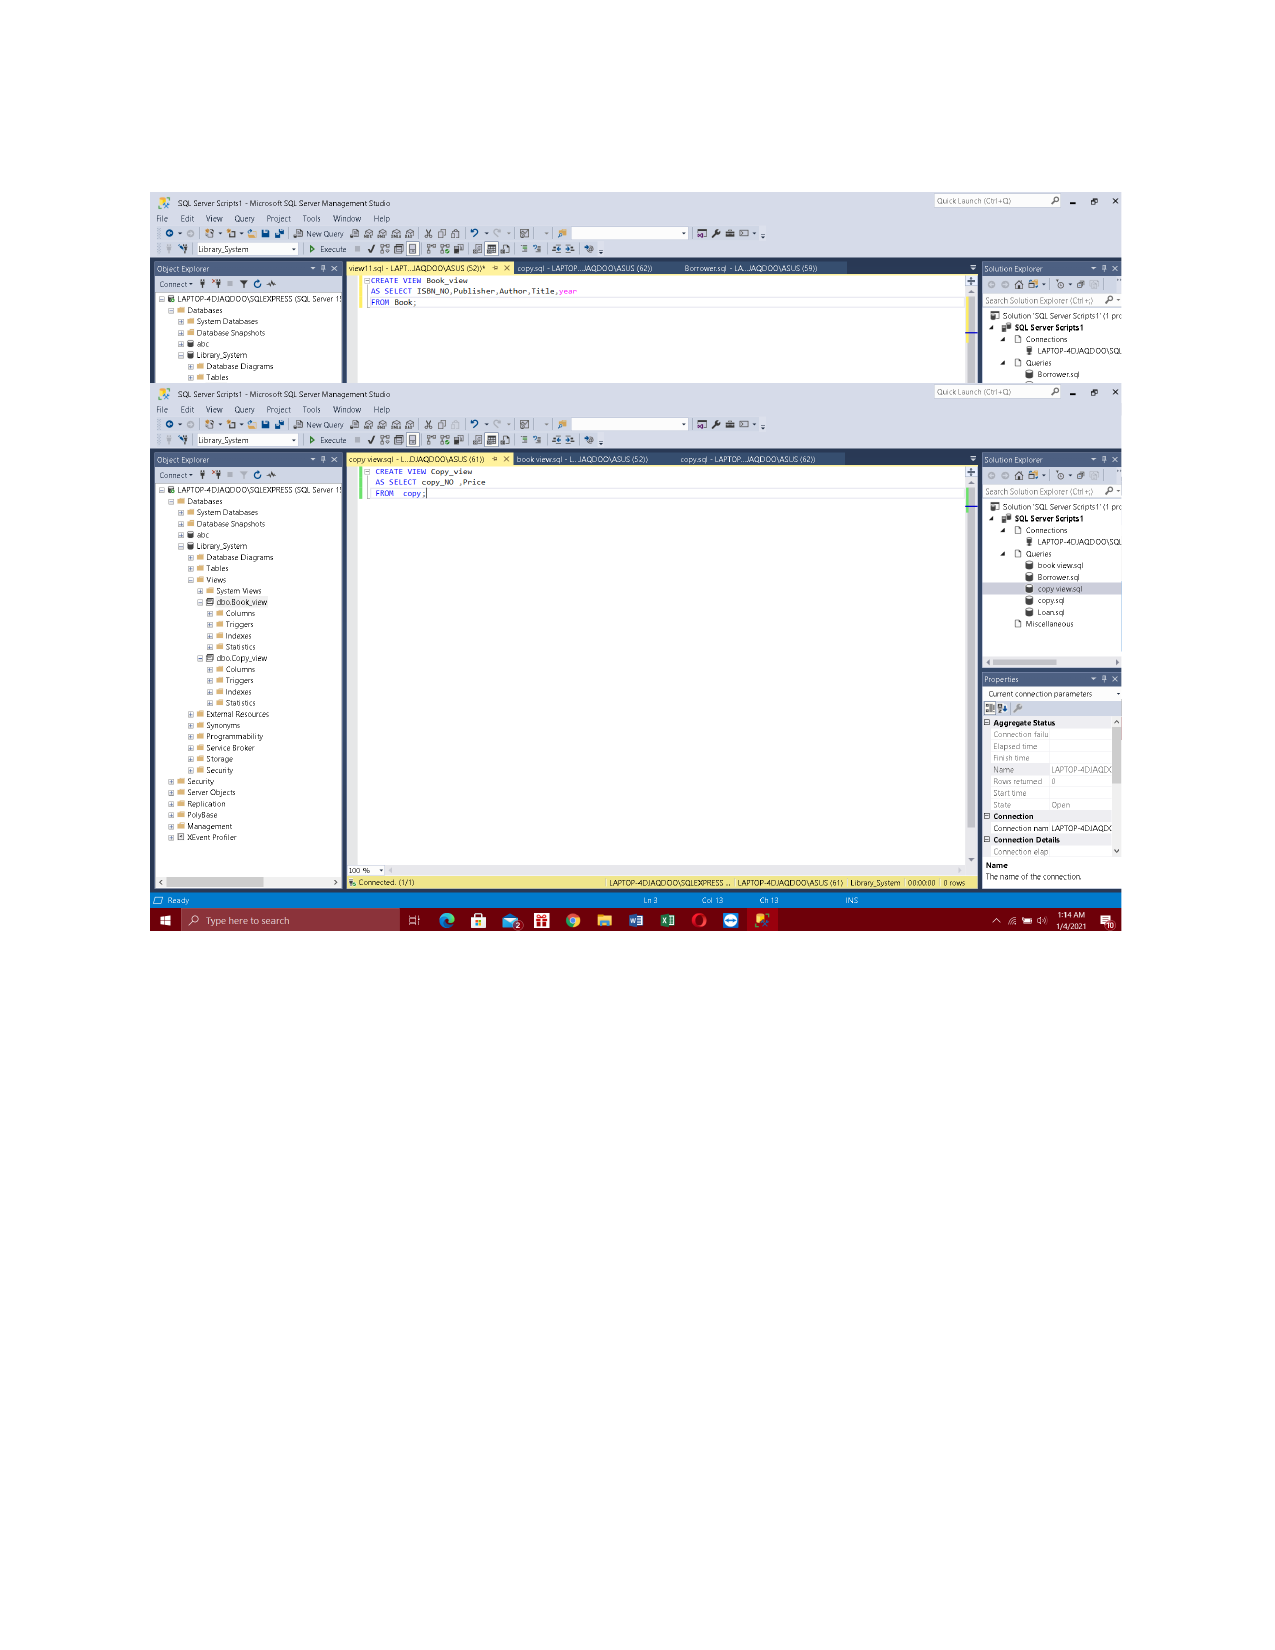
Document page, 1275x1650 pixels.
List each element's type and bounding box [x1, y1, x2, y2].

picture [150, 192, 1122, 931]
